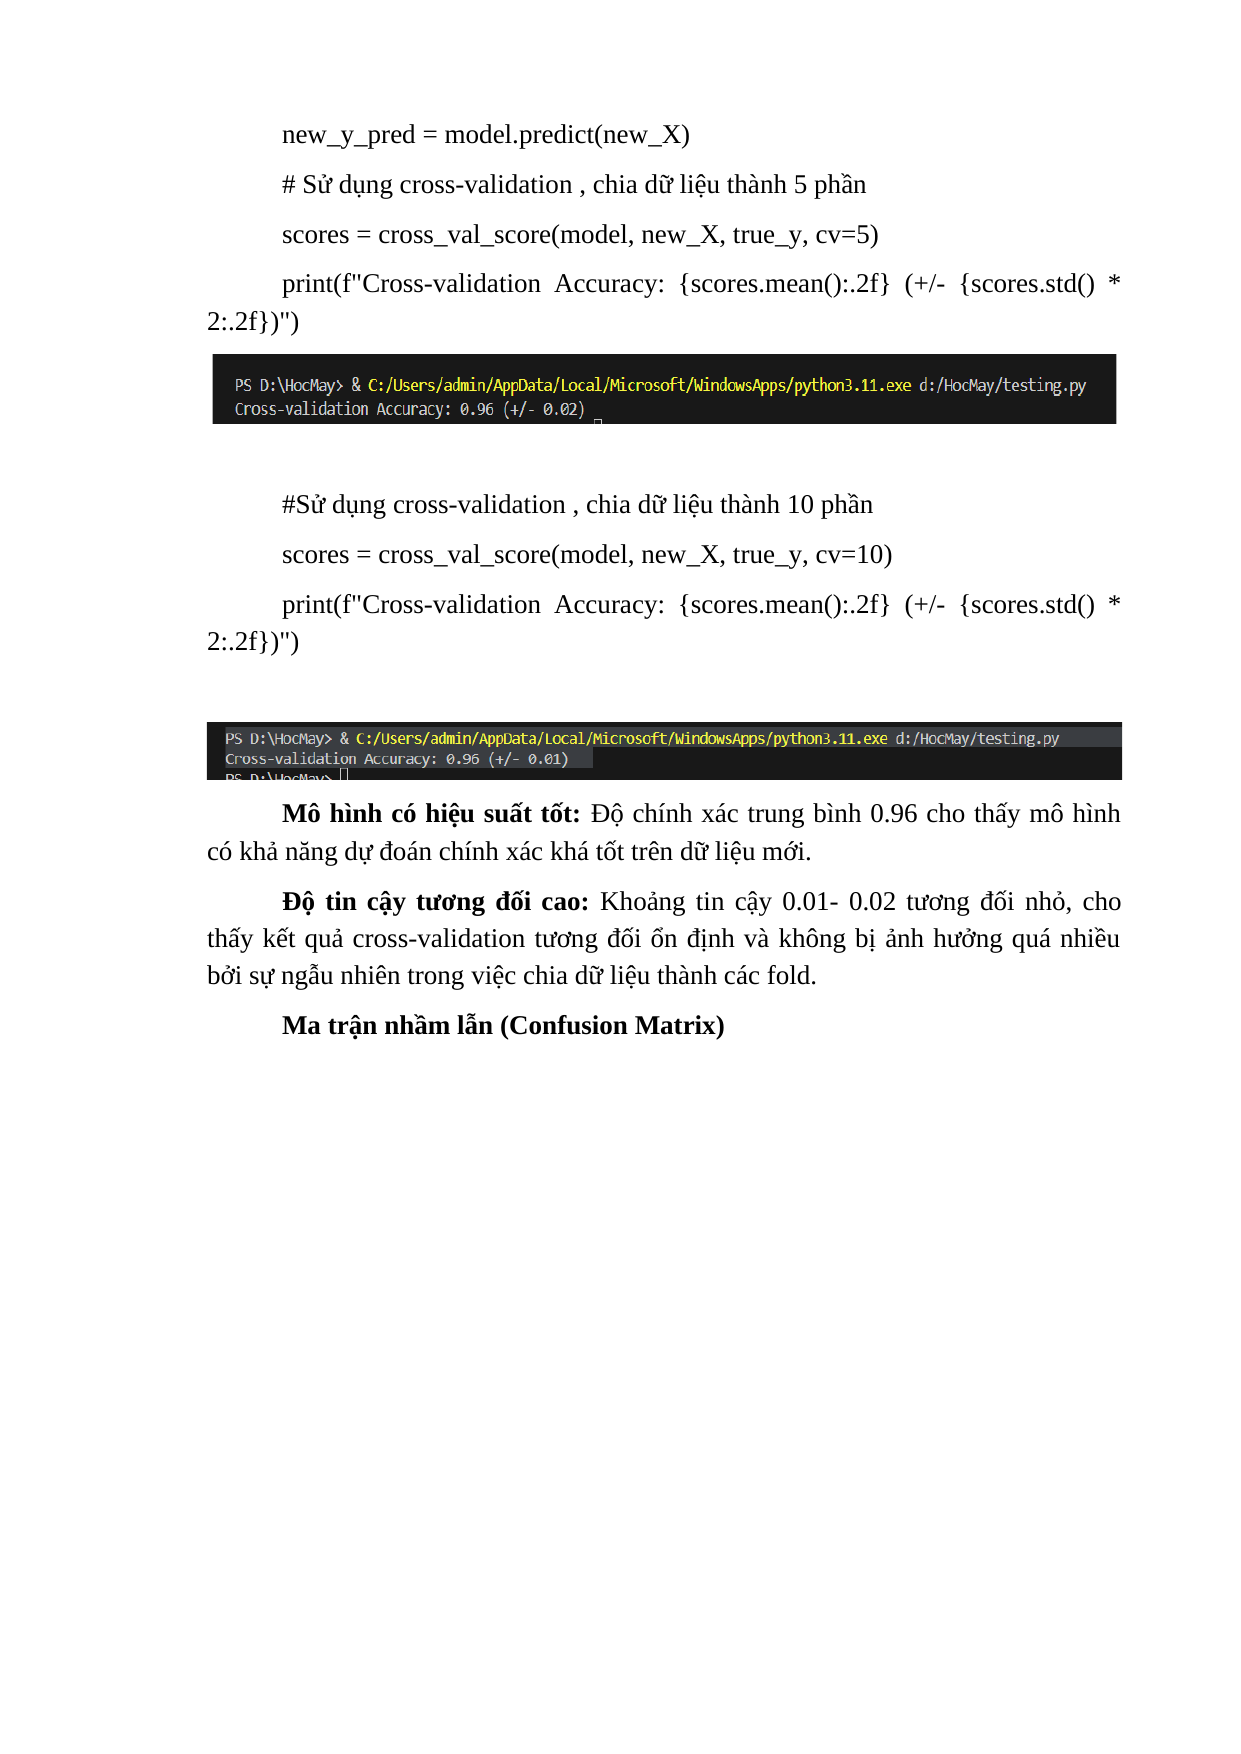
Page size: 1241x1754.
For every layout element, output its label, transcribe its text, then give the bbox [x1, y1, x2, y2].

text # Sử dụng cross-validation , chia dữ liệu thành 5 phần [207, 168, 1122, 199]
list Ma trận nhầm lẫn (Confusion Matrix) [282, 1009, 1122, 1040]
text print(f"Cross-validation Accuracy: {scores.mean():.2f} (+/- {scores.std() * 2:.2f})") [207, 588, 1122, 657]
text #Sử dụng cross-validation , chia dữ liệu thành 10 phần [207, 488, 1122, 520]
text Độ tin cậy tương đối cao: Khoảng tin cậy 0.01- 0.02 tương đối nhỏ, cho thấy kết quả cross-validation tương đối ổn định và không bị ảnh hưởng quá nhiều bởi sự ngẫu nhiên trong việc chia dữ liệu thành các fold. [207, 884, 1122, 990]
text print(f"Cross-validation Accuracy: {scores.mean():.2f} (+/- {scores.std() * 2:.2f})") [207, 267, 1122, 336]
text scores = cross_val_score(model, new_X, true_y, cv=10) [207, 538, 1122, 569]
picture [206, 722, 1123, 780]
text scores = cross_val_score(model, new_X, true_y, cv=5) [207, 218, 1122, 249]
text new_y_pred = model.predict(new_X) [207, 118, 1122, 149]
picture [212, 354, 1117, 424]
text Mô hình có hiệu suất tốt: Độ chính xác trung bình 0.96 cho thấy mô hình có khả năng dự đoán chính xác khá tốt trên dữ liệu mới. [207, 797, 1122, 866]
